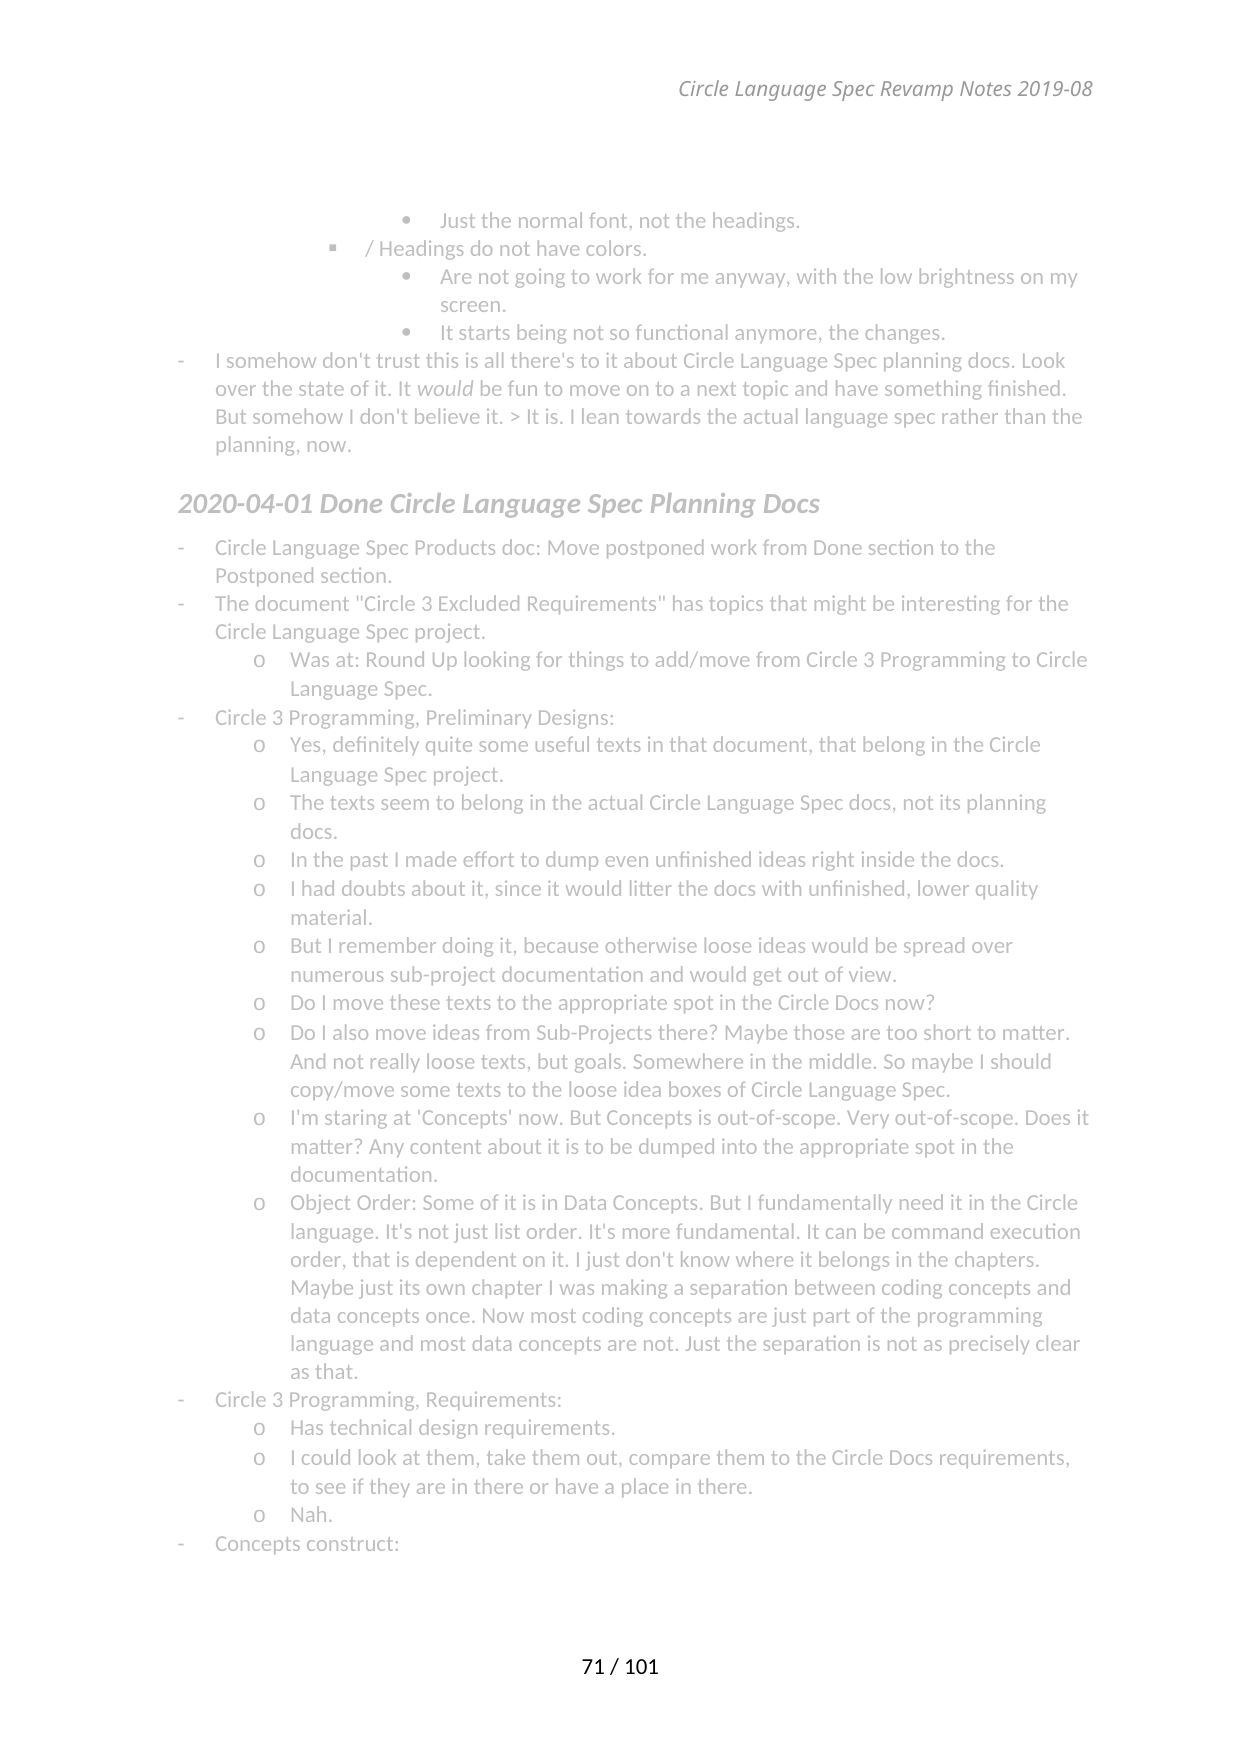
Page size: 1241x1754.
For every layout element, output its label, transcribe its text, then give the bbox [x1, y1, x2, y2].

list / Headings do not have colors. [327, 234, 1093, 262]
list Do I move these texts to the appropriate spot in the Circle Docs now? [252, 988, 1093, 1018]
list Concepts construct: [177, 1529, 1093, 1557]
list In the past I made effort to dump even unfinished ideas right inside the docs. [252, 845, 1093, 874]
list Circle 3 Programming, Preliminary Designs: [177, 703, 1093, 731]
list I could look at them, take them out, compare them to the Circle Docs requirements, to see if they are in there or have a place in there. [252, 1443, 1093, 1500]
list Are not going to work for me anyway, with the low brightness on my screen. [402, 262, 1093, 318]
list Circle 3 Programming, Requirements: [177, 1385, 1093, 1413]
list But I remember doing it, because otherwise loose ideas would be spread over numerous sub-project documentation and would get out of view. [252, 931, 1093, 988]
list The document "Circle 3 Excluded Requirements" has topics that might be interesting for the Circle Language Spec project. [177, 589, 1093, 645]
list I'm staring at 'Concepts' now. But Concepts is out-of-scope. Very out-of-scope. Does it matter? Any content about it is to be dumped into the appropriate spot in the documentation. [252, 1103, 1093, 1188]
list I somehow don't trust this is all there's to it about Circle Language Spec planning docs. Look over the state of it. It would be fun to move on to a next topic and have something finished. But somehow I don't believe it. > It is. I lean towards the actual language spec rather than the planning, now. [177, 346, 1093, 458]
list It starts being not so functional anymore, the changes. [402, 318, 1093, 346]
list The texts seem to belong in the actual Circle Language Spec docs, not its planning docs. [252, 788, 1093, 845]
list Has technical design requirements. [252, 1413, 1093, 1443]
list Just the normal font, not the headings. [402, 206, 1093, 234]
subtitle 2020-04-01 Done Circle Language Spec Planning Docs [177, 485, 1093, 521]
list Circle Language Spec Products doc: Move postponed work from Done section to the Postponed section. [177, 533, 1093, 589]
list Yes, definitely quite some useful texts in that document, that belong in the Circle Language Spec project. [252, 731, 1093, 788]
list I had doubts about it, since it would litter the docs with unfinished, lower quality material. [252, 874, 1093, 931]
list Do I also move ideas from Sub-Projects there? Maybe those are too short to matter. And not really loose texts, but goals. Somewhere in the middle. So maybe I should copy/move some texts to the loose idea boxes of Circle Language Spec. [252, 1018, 1093, 1103]
list Was at: Round Up looking for things to add/move from Circle 3 Programming to Circle Language Spec. [252, 645, 1093, 703]
list Nah. [252, 1500, 1093, 1529]
